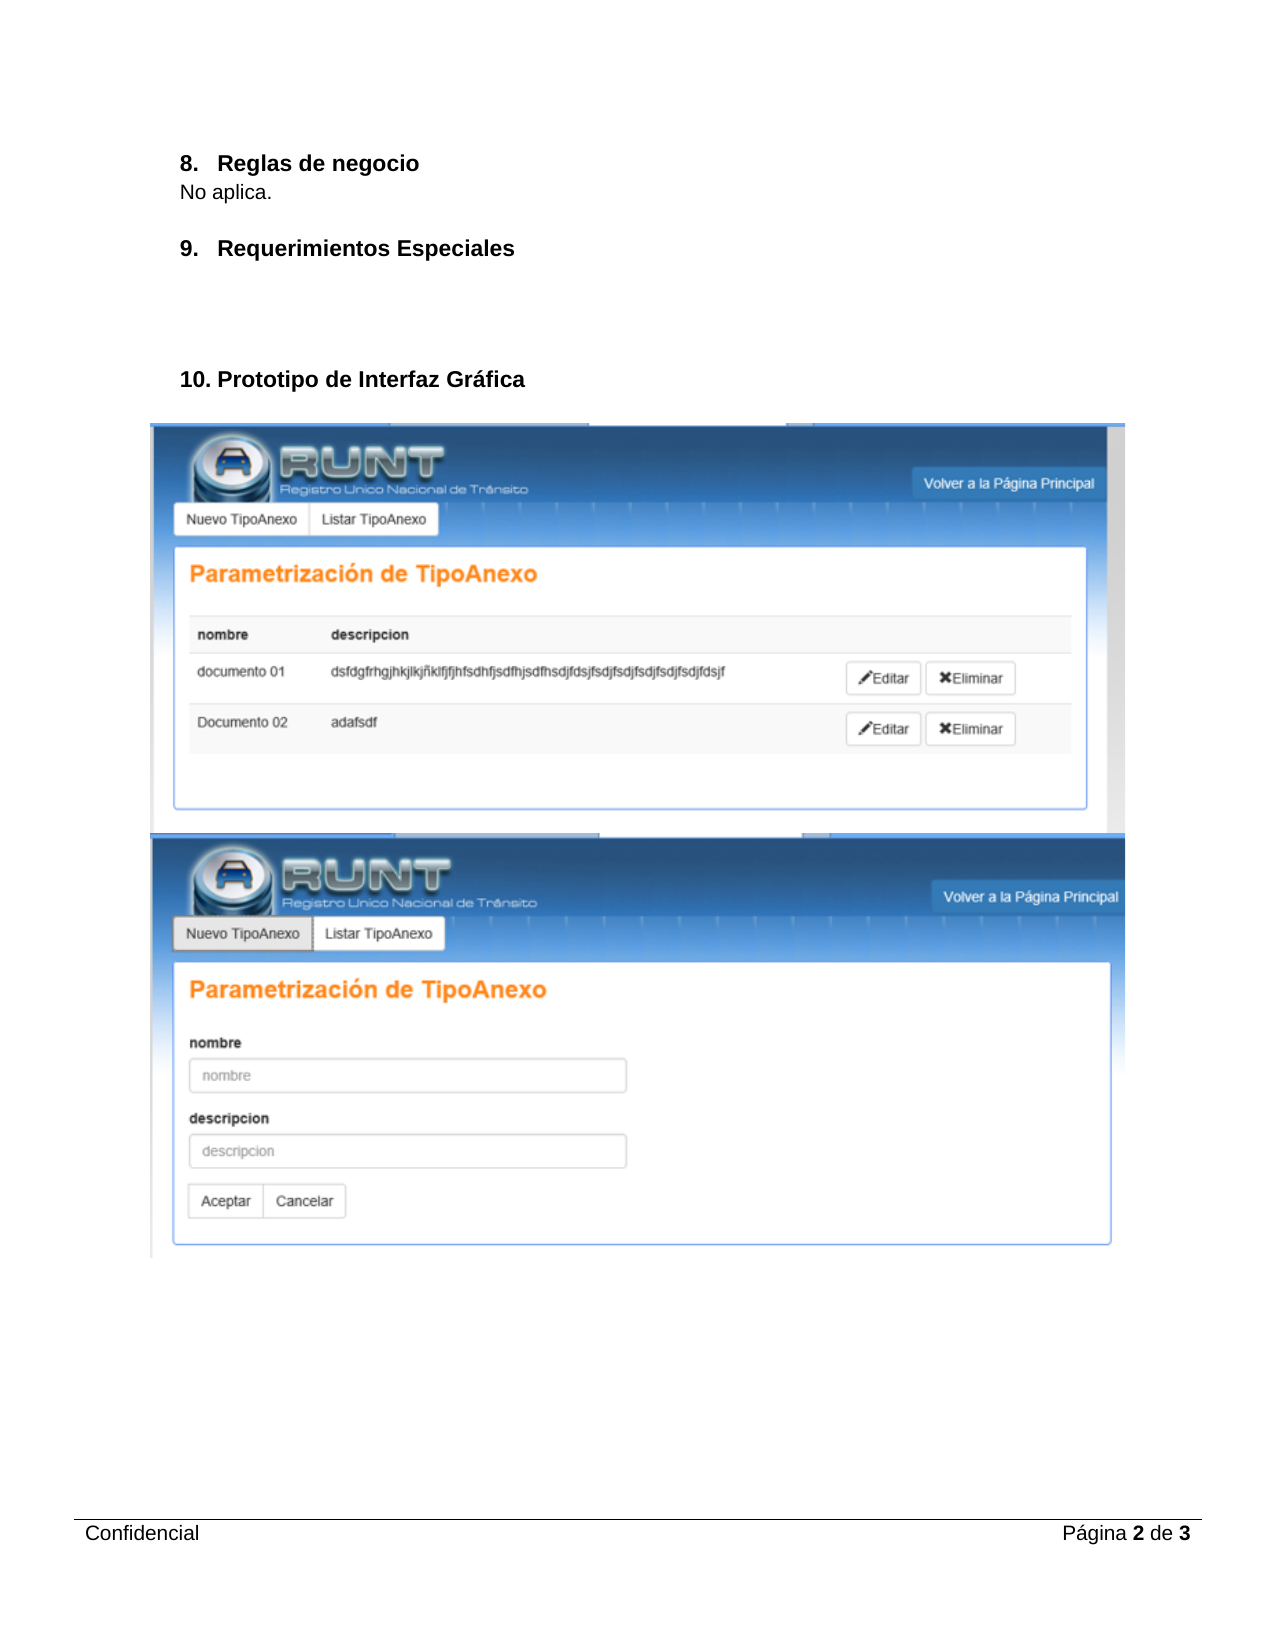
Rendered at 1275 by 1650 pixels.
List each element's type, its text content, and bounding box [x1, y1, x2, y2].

subtitle Prototipo de Interfaz Gráfica [179, 366, 1125, 392]
text No aplica. [179, 180, 1125, 204]
subtitle Requerimientos Especiales [179, 235, 1125, 262]
subtitle Reglas de negocio [179, 150, 1125, 176]
picture [150, 423, 1125, 1258]
